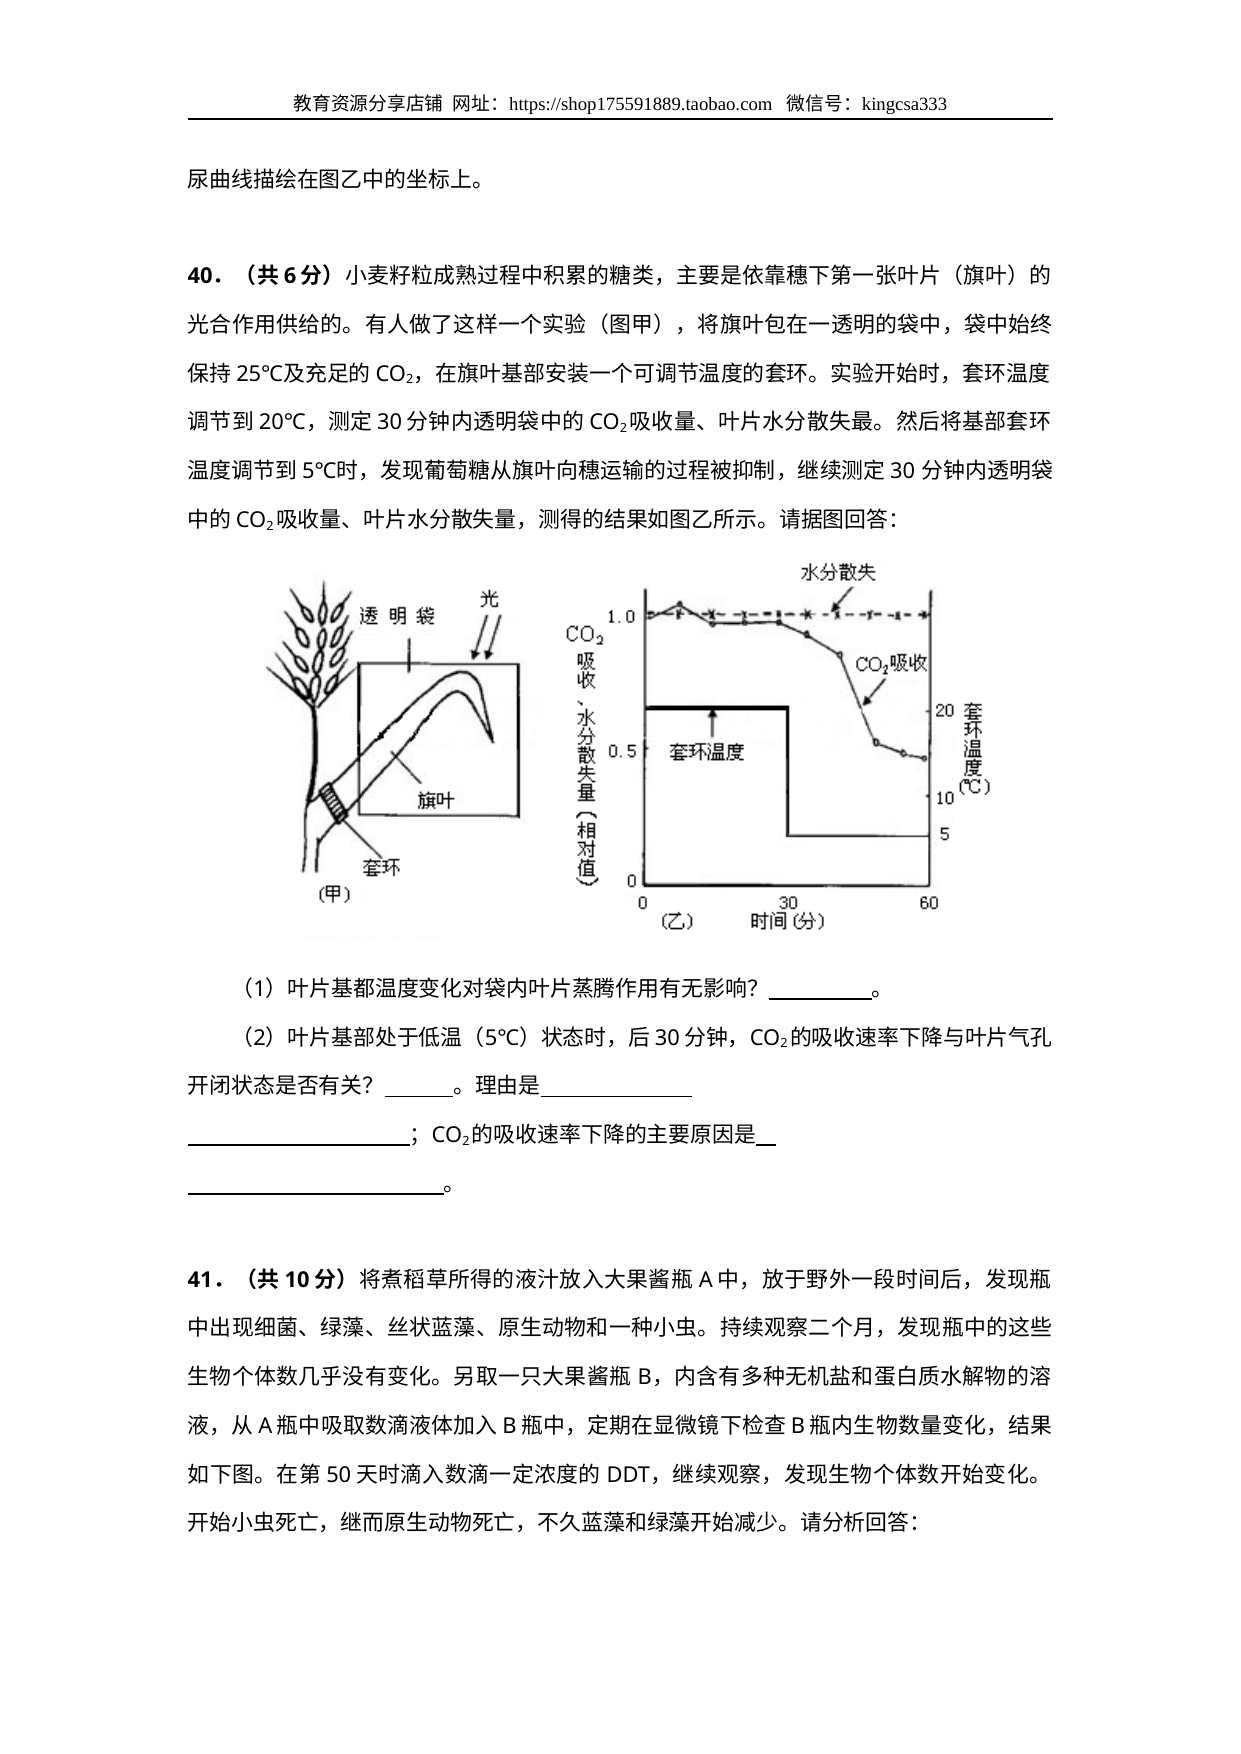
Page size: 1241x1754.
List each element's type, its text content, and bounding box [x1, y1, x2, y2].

text 40．（共6分）小麦籽粒成熟过程中积累的糖类，主要是依靠穗下第一张叶片（旗叶）的光合作用供给的。有人做了这样一个实验（图甲），将旗叶包在一透明的袋中，袋中始终保持25℃及充足的CO2，在旗叶基部安装一个可调节温度的套环。实验开始时，套环温度调节到20℃，测定30分钟内透明袋中的CO2吸收量、叶片水分散失最。然后将基部套环温度调节到5℃时，发现葡萄糖从旗叶向穗运输的过程被抑制，继续测定30 分钟内透明袋中的CO2吸收量、叶片水分散失量，测得的结果如图乙所示。请据图回答： [187, 258, 1053, 534]
text 41．（共10分）将煮稻草所得的液汁放入大果酱瓶A中，放于野外一段时间后，发现瓶中出现细菌、绿藻、丝状蓝藻、原生动物和一种小虫。持续观察二个月，发现瓶中的这些生物个体数几乎没有变化。另取一只大果酱瓶B，内含有多种无机盐和蛋白质水解物的溶液，从A瓶中吸取数滴液体加入B瓶中，定期在显微镜下检查B瓶内生物数量变化，结果如下图。在第50天时滴入数滴一定浓度的DDT，继续观察，发现生物个体数开始变化。开始小虫死亡，继而原生动物死亡，不久蓝藻和绿藻开始减少。请分析回答： [187, 1261, 1053, 1537]
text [187, 162, 1053, 194]
picture [262, 551, 995, 939]
text （2）叶片基部处于低温（5℃）状态时，后30分钟，CO2的吸收速率下降与叶片气孔开闭状态是否有关？ 。理由是 ；CO2的吸收速率下降的主要原因是 。 [187, 1019, 1053, 1198]
